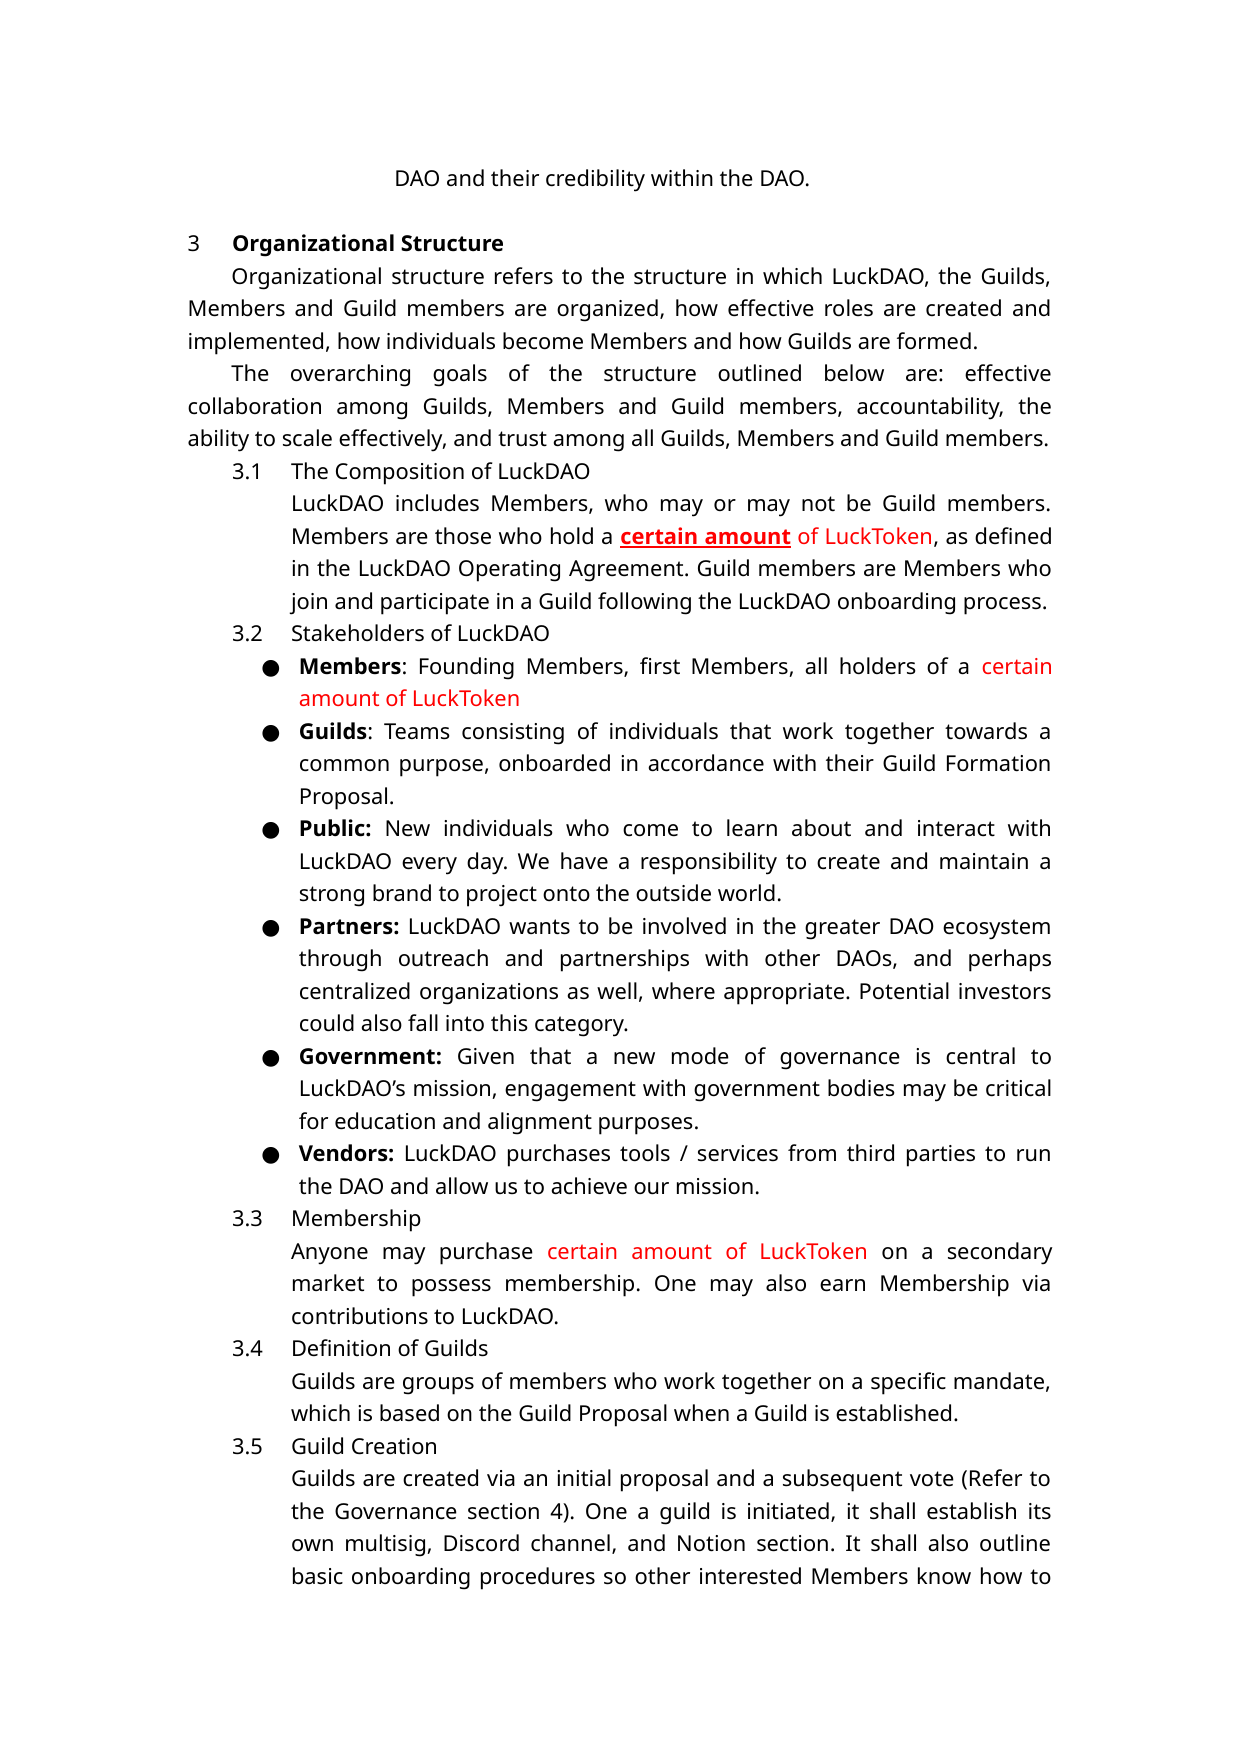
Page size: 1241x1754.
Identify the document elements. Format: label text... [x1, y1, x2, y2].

list Guilds: Teams consisting of individuals that work together towards a common purpose, onboarded in accordance with their Guild Formation Proposal. [261, 714, 1053, 812]
list Members: Founding Members, first Members, all holders of a certain amount of LuckToken [261, 649, 1053, 714]
list Membership [232, 1202, 1053, 1234]
list Definition of Guilds [232, 1332, 1053, 1364]
list Stakeholders of LuckDAO [232, 617, 1053, 649]
list Anyone may purchase certain amount of LuckToken on a secondary market to possess membership. One may also earn Membership via contributions to LuckDAO. [291, 1234, 1053, 1332]
list LuckDAO includes Members, who may or may not be Guild members. Members are those who hold a certain amount of LuckToken, as defined in the LuckDAO Operating Agreement. Guild members are Members who join and participate in a Guild following the LuckDAO onboarding process. [291, 487, 1053, 617]
list The Composition of LuckDAO [232, 454, 1053, 487]
list Guilds are groups of members who work together on a specific mandate, which is based on the Guild Proposal when a Guild is established. [291, 1364, 1053, 1429]
list Public: New individuals who come to learn about and interact with LuckDAO every day. We have a responsibility to create and maintain a strong brand to project onto the outside world. [261, 812, 1053, 909]
text Organizational structure refers to the structure in which LuckDAO, the Guilds, Members and Guild members are organized, how effective roles are created and implemented, how individuals become Members and how Guilds are formed. [187, 259, 1053, 357]
list Government: Given that a new mode of governance is central to LuckDAO’s mission, engagement with government bodies may be critical for education and alignment purposes. [261, 1039, 1053, 1137]
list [291, 1462, 1053, 1592]
list Vendors: LuckDAO purchases tools / services from third parties to run the DAO and allow us to achieve our mission. [261, 1137, 1053, 1202]
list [320, 162, 1053, 194]
text The overarching goals of the structure outlined below are: effective collaboration among Guilds, Members and Guild members, accountability, the ability to scale effectively, and trust among all Guilds, Members and Guild members. [187, 357, 1053, 454]
list Organizational Structure [187, 227, 1053, 259]
list Partners: LuckDAO wants to be involved in the greater DAO ecosystem through outreach and partnerships with other DAOs, and perhaps centralized organizations as well, where appropriate. Potential investors could also fall into this category. [261, 909, 1053, 1039]
list Guild Creation [232, 1429, 1053, 1462]
